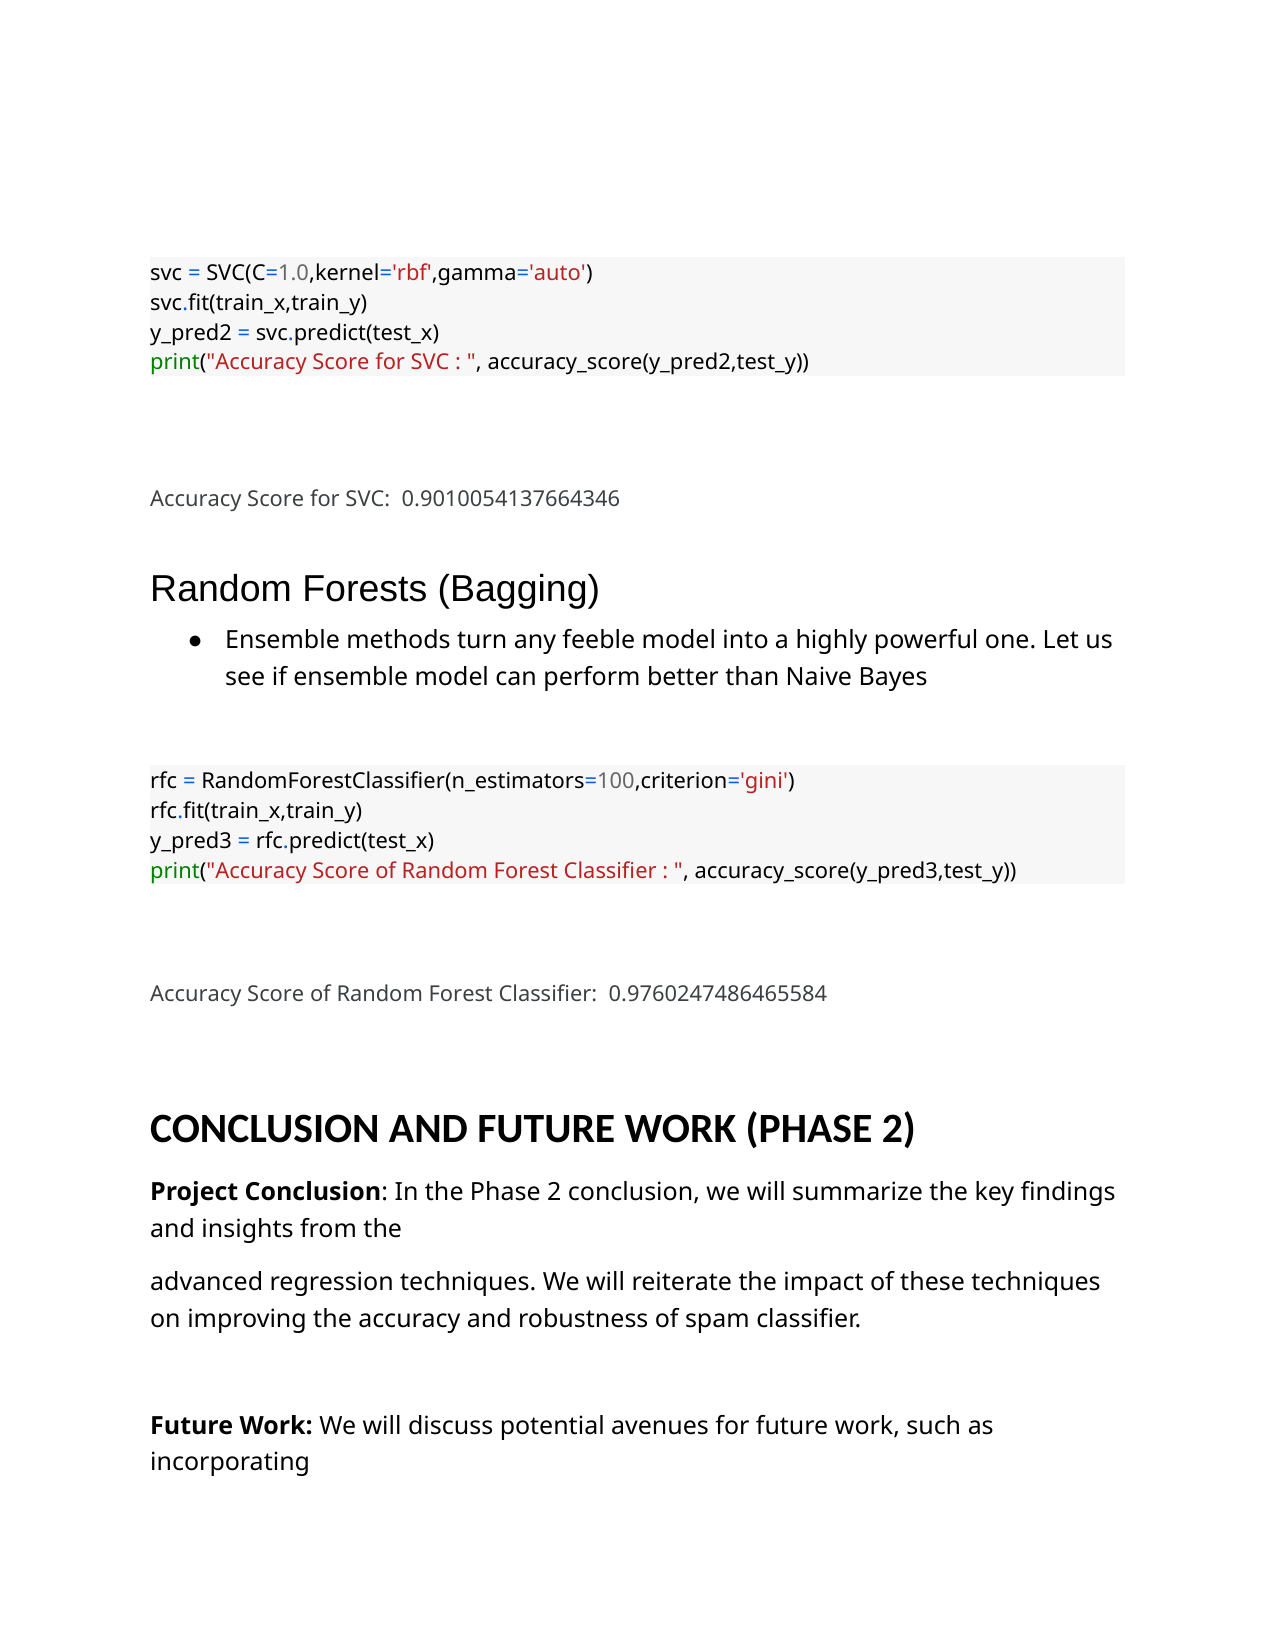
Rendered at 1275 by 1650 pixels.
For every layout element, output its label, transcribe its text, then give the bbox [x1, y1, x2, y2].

text Accuracy Score for SVC: 0.9010054137664346 [150, 483, 1125, 513]
text y_pred2 = svc.predict(test_x) [150, 316, 1125, 346]
text advanced regression techniques. We will reiterate the impact of these techniques on improving the accuracy and robustness of spam classifier. [150, 1264, 1125, 1334]
subtitle Random Forests (Bagging) [150, 566, 1125, 609]
text Future Work: We will discuss potential avenues for future work, such as incorporating [150, 1407, 1125, 1478]
text print("Accuracy Score of Random Forest Classifier : ", accuracy_score(y_pred3,test_y)) [150, 855, 1125, 884]
text svc = SVC(C=1.0,kernel='rbf',gamma='auto') [150, 257, 1125, 287]
text Project Conclusion: In the Phase 2 conclusion, we will summarize the key findings and insights from the [150, 1173, 1125, 1244]
text rfc = RandomForestClassifier(n_estimators=100,criterion='gini') [150, 765, 1125, 795]
text CONCLUSION AND FUTURE WORK (PHASE 2) [150, 1102, 1125, 1153]
text Accuracy Score of Random Forest Classifier: 0.9760247486465584 [150, 978, 1125, 1008]
text svc.fit(train_x,train_y) [150, 287, 1125, 316]
text y_pred3 = rfc.predict(test_x) [150, 825, 1125, 855]
text print("Accuracy Score for SVC : ", accuracy_score(y_pred2,test_y)) [150, 346, 1125, 376]
text rfc.fit(train_x,train_y) [150, 795, 1125, 825]
list Ensemble methods turn any feeble model into a highly powerful one. Let us see if ensemble model can perform better than Naive Bayes [187, 622, 1125, 693]
